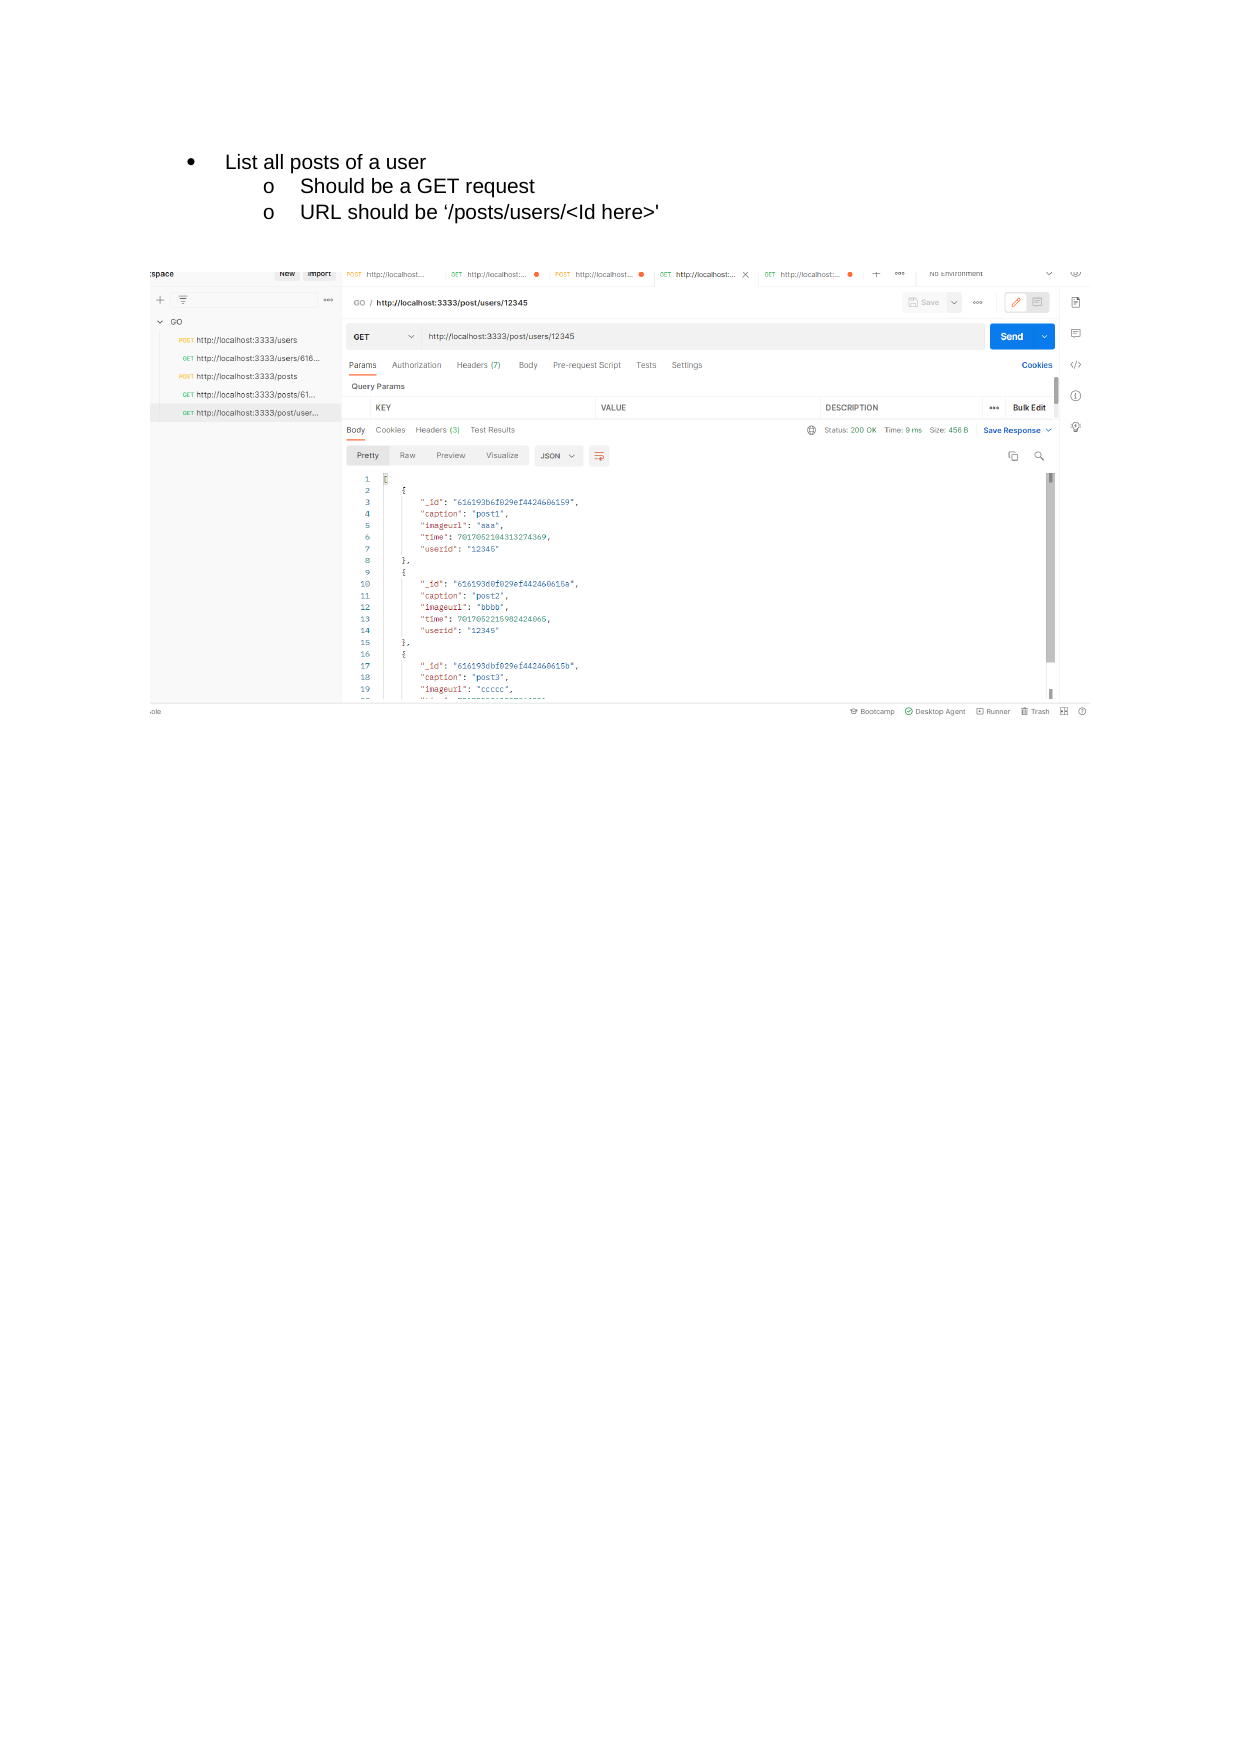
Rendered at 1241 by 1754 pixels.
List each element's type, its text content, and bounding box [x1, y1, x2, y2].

picture [150, 272, 1091, 717]
list URL should be ‘/posts/users/<Id here>' [262, 200, 1090, 226]
list Should be a GET request [262, 174, 1090, 200]
list List all posts of a user [187, 150, 1090, 174]
